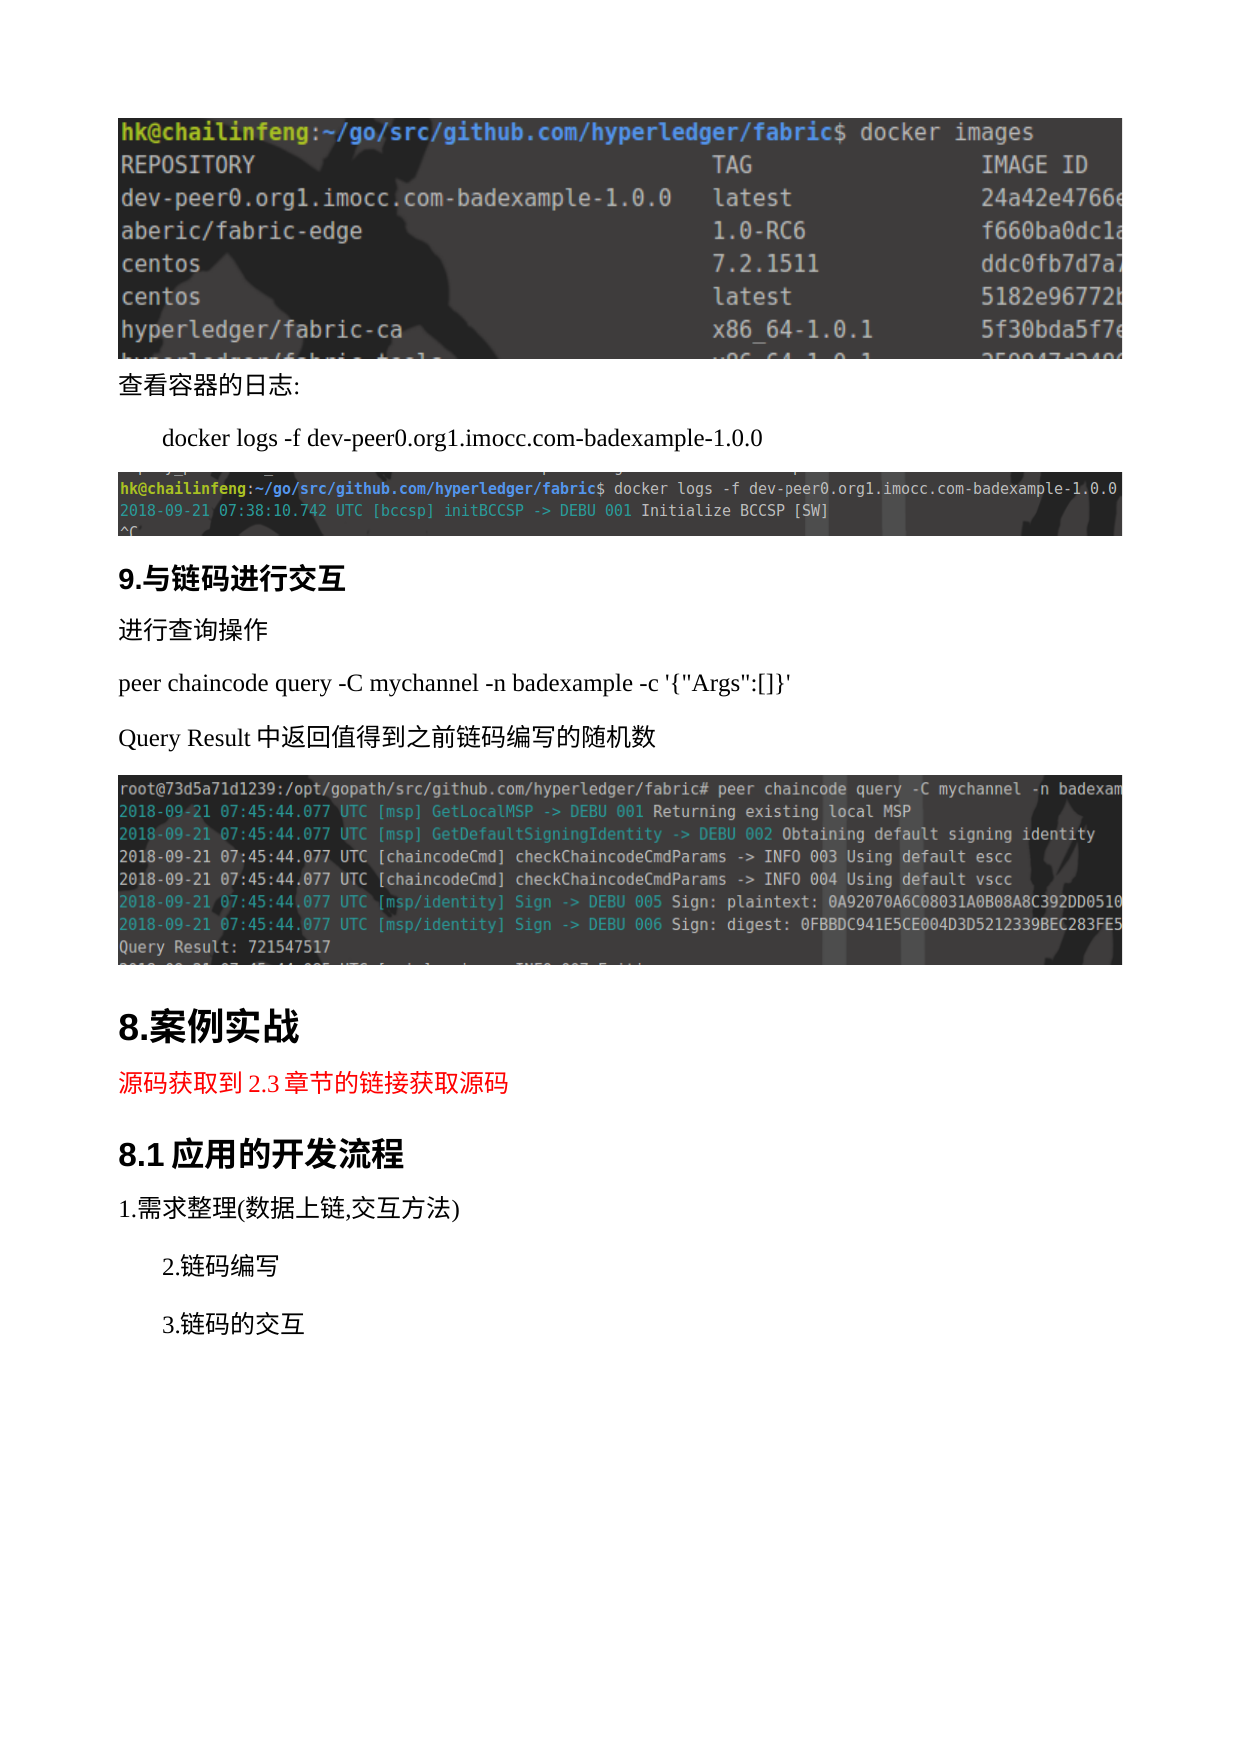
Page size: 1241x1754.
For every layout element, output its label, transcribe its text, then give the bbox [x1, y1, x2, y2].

subtitle 8.案例实战 [118, 965, 1122, 1051]
text 1.需求整理(数据上链,交互方法) [118, 1189, 1122, 1225]
text docker logs -f dev-peer0.org1.imocc.com-badexample-1.0.0 [118, 423, 1122, 452]
text peer chaincode query -C mychannel -n badexample -c '{"Args":[]}' [118, 668, 1122, 697]
text 查看容器的日志: [118, 359, 1122, 402]
text Query Result中返回值得到之前链码编写的随机数 [118, 718, 1122, 754]
text 进行查询操作 [118, 611, 1122, 647]
picture [118, 472, 1123, 536]
subtitle 9.与链码进行交互 [118, 536, 1122, 598]
text 源码获取到2.3章节的链接获取源码 [118, 1064, 1122, 1100]
text 3.链码的交互 [118, 1305, 1122, 1341]
picture [118, 118, 1123, 359]
text 2.链码编写 [118, 1247, 1122, 1283]
subtitle 8.1应用的开发流程 [118, 1128, 1122, 1176]
picture [118, 775, 1123, 965]
